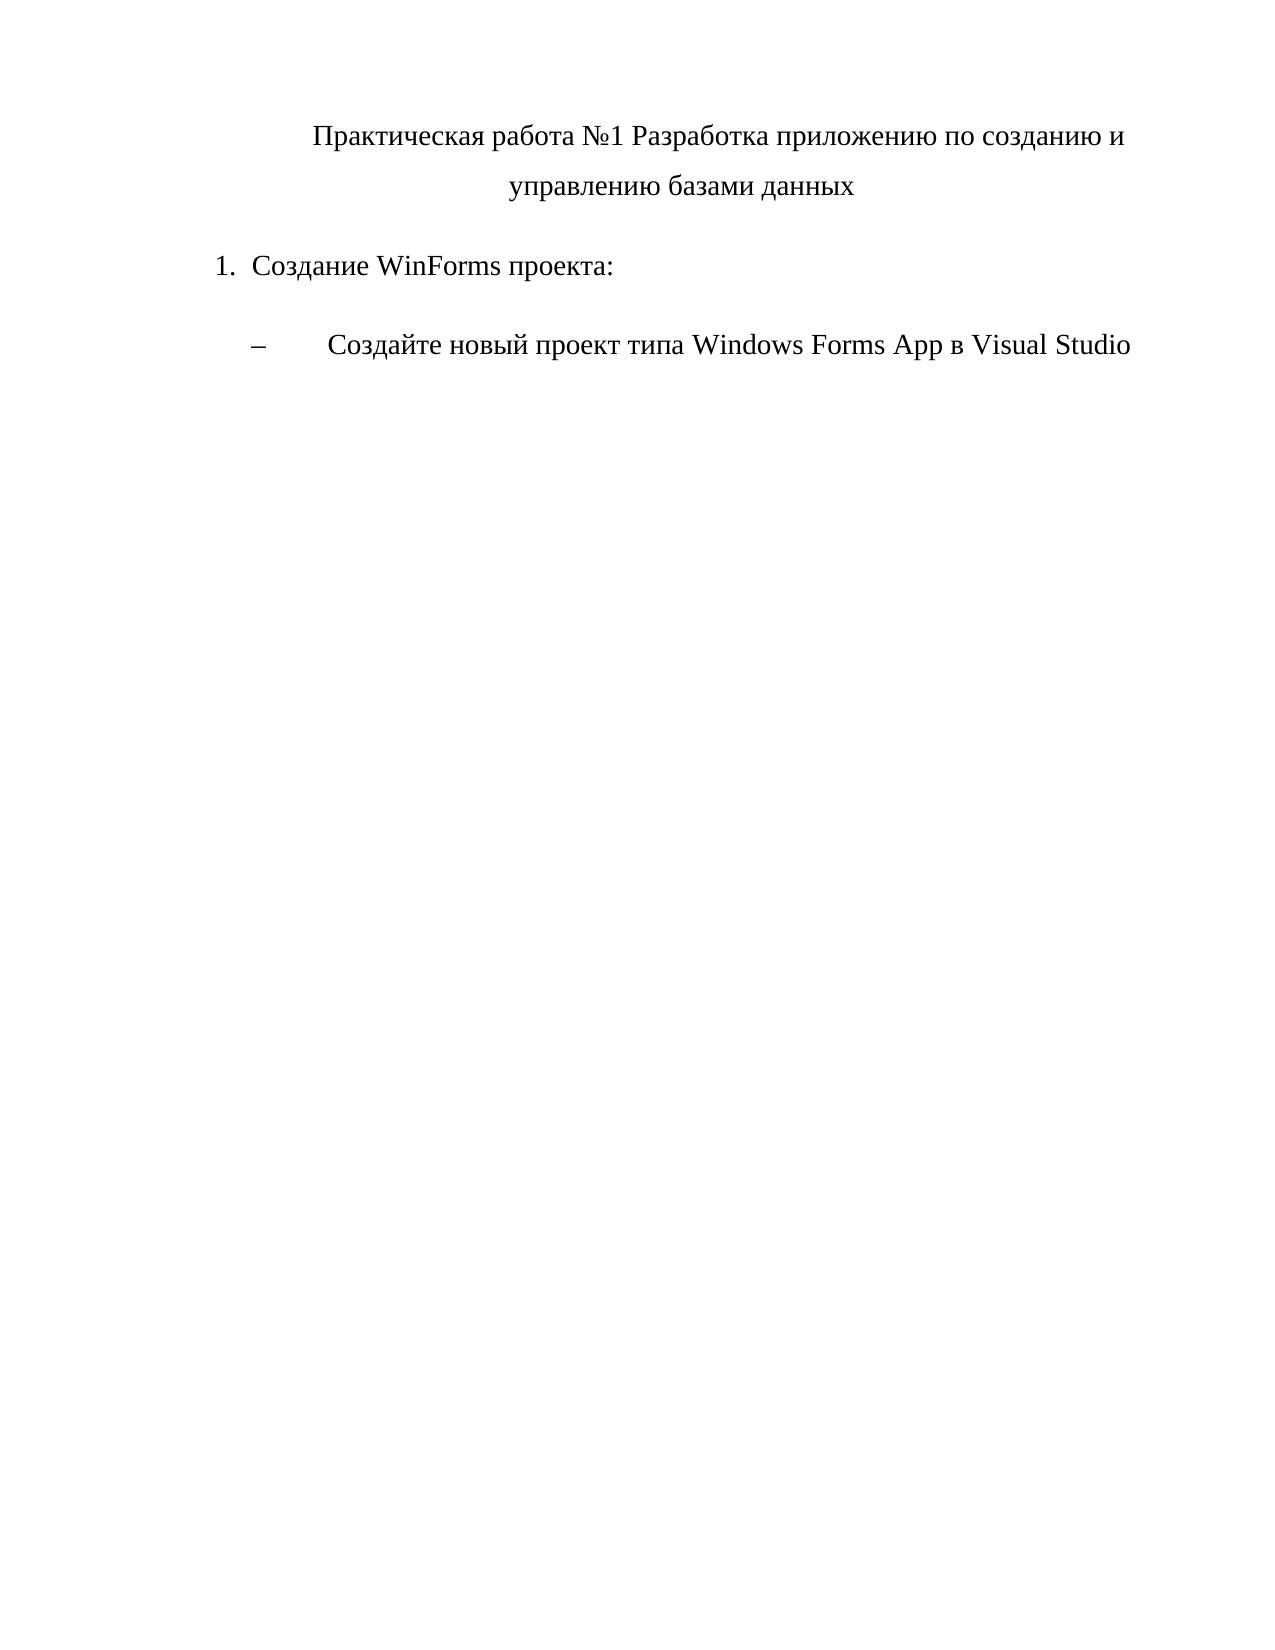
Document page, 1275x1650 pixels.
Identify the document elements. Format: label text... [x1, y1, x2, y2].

list Создайте новый проект типа Windows Forms App в Visual Studio [177, 327, 1186, 361]
list Создание WinForms проекта: [214, 248, 1186, 281]
subtitle Практическая работа №1 Разработка приложению по созданию и управлению базами данных [177, 118, 1186, 202]
